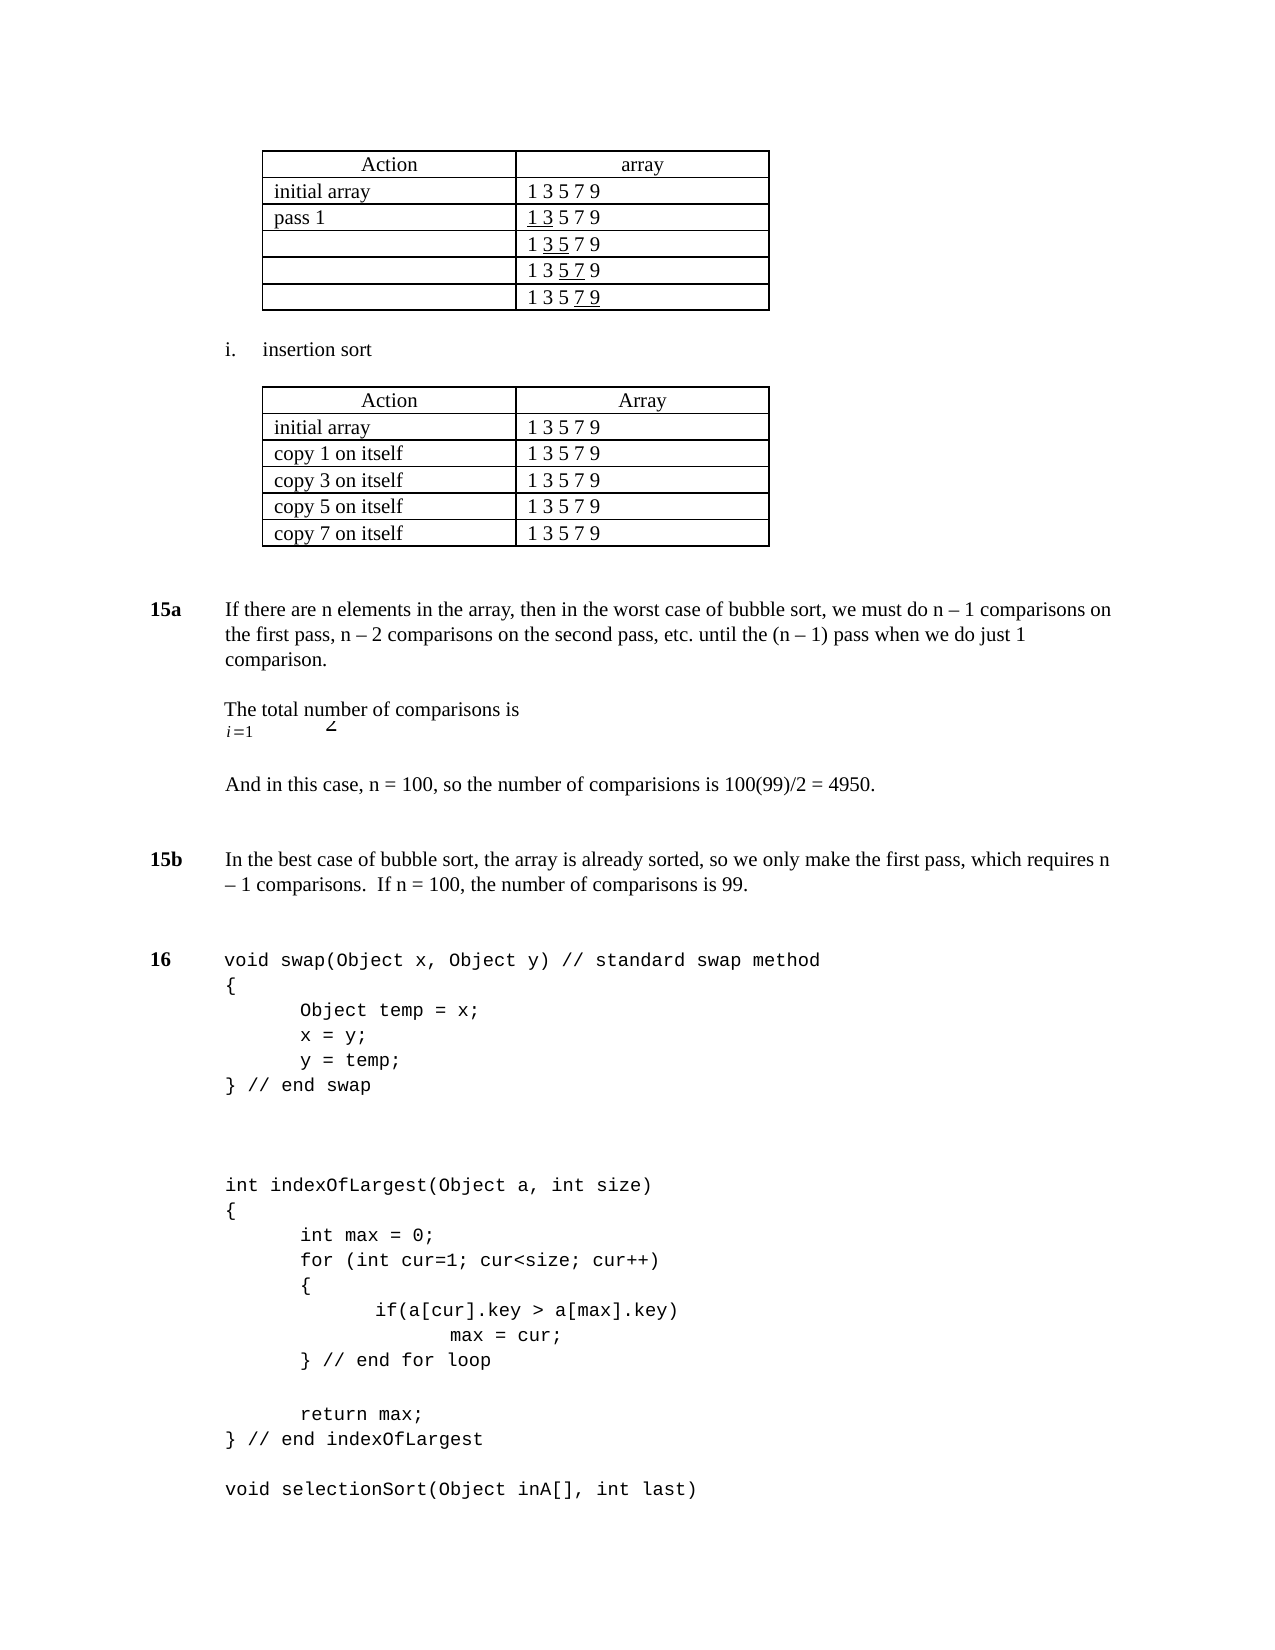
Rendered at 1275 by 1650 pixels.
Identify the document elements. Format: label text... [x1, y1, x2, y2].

text max = cur; [375, 1322, 1125, 1347]
table_cell [263, 285, 515, 309]
text Object temp = x; [225, 997, 1125, 1022]
text return max; [225, 1400, 1125, 1425]
table_cell 1 3 5 7 9 [517, 205, 768, 230]
text for (int cur=1; cur<size; cur++) [300, 1247, 1125, 1272]
text 16 void swap(Object x, Object y) // standard swap method [150, 947, 1125, 972]
table_cell copy 3 on itself [263, 467, 515, 492]
table_cell 1 3 5 7 9 [517, 178, 768, 203]
text x = y; [225, 1022, 1125, 1047]
table_header Action [263, 388, 515, 412]
table_cell initial array [263, 414, 515, 439]
list insertion sort [225, 336, 1125, 361]
text 15a If there are n elements in the array, then in the worst case of bubble sort, we must do n – 1 comparisons on the first pass, n – 2 comparisons on the second pass, etc. until the (n – 1) pass when we do just 1 comparison. [150, 597, 1125, 672]
table_cell 1 3 5 7 9 [517, 494, 768, 519]
table_header array [517, 152, 768, 177]
text 15b In the best case of bubble sort, the array is already sorted, so we only make the first pass, which requires n – 1 comparisons. If n = 100, the number of comparisons is 99. [150, 847, 1125, 897]
table_header Array [517, 388, 768, 412]
text The total number of comparisons is [150, 697, 1125, 722]
table_cell 1 3 5 7 9 [517, 414, 768, 439]
text void selectionSort(Object inA[], int last) [150, 1475, 1125, 1500]
text int indexOfLargest(Object a, int size) [150, 1172, 1125, 1197]
text if(a[cur].key > a[max].key) [300, 1297, 1125, 1322]
text { [150, 1197, 1125, 1222]
table_cell 1 3 5 7 9 [517, 441, 768, 466]
table_cell 1 3 5 7 9 [517, 285, 768, 309]
table_cell 1 3 5 7 9 [517, 520, 768, 545]
table_cell 1 3 5 7 9 [517, 467, 768, 492]
text And in this case, n = 100, so the number of comparisions is 100(99)/2 = 4950. [150, 772, 1125, 797]
text } // end for loop [225, 1347, 1125, 1372]
table_cell [263, 231, 515, 256]
table_cell copy 1 on itself [263, 441, 515, 466]
text } // end swap [150, 1072, 1125, 1097]
table_cell 1 3 5 7 9 [517, 231, 768, 256]
table_cell copy 5 on itself [263, 494, 515, 519]
table_cell [263, 258, 515, 283]
text { [225, 1272, 1125, 1297]
table_cell initial array [263, 178, 515, 203]
table_cell pass 1 [263, 205, 515, 230]
table_cell 1 3 5 7 9 [517, 258, 768, 283]
table_cell copy 7 on itself [263, 520, 515, 545]
text y = temp; [225, 1047, 1125, 1072]
text { [150, 972, 1125, 997]
text } // end indexOfLargest [150, 1425, 1125, 1450]
text int max = 0; [225, 1222, 1125, 1247]
table_header Action [263, 152, 515, 177]
